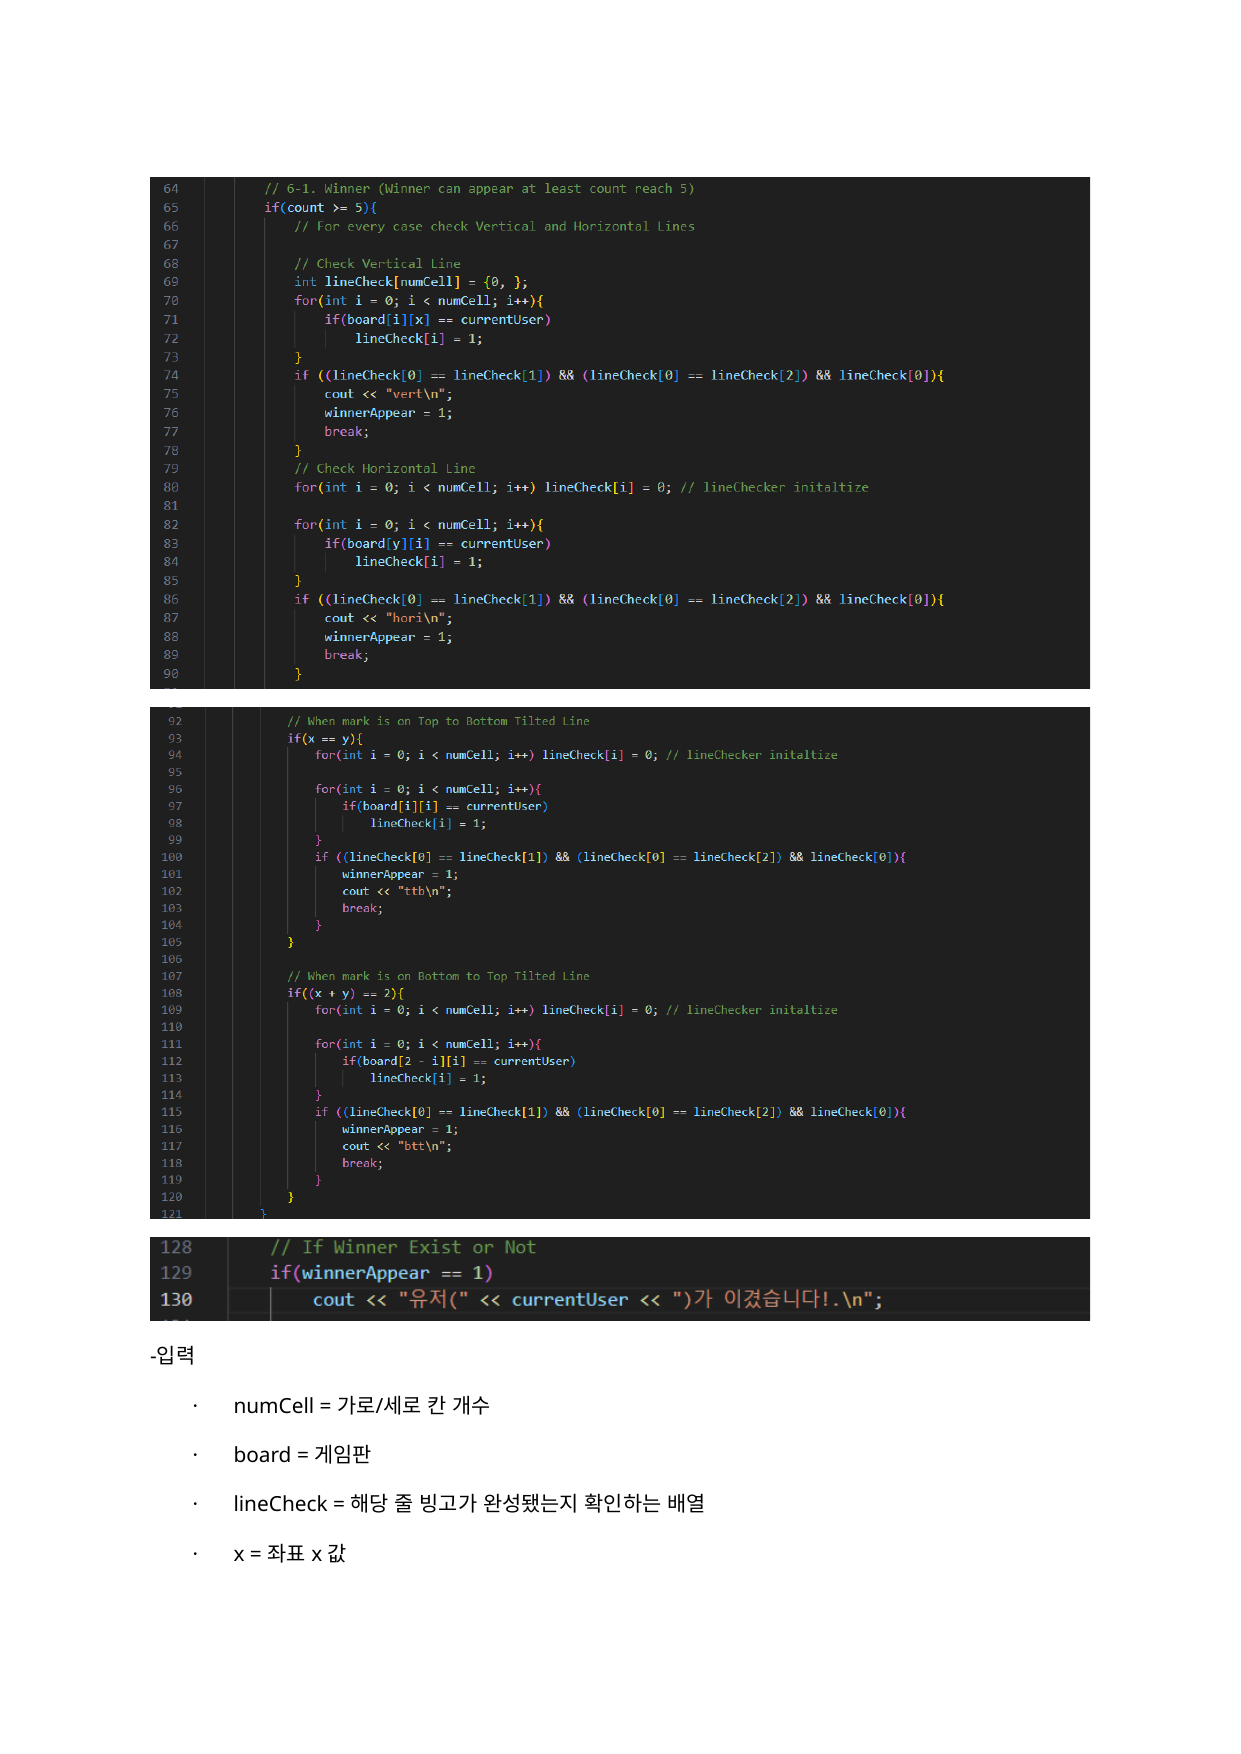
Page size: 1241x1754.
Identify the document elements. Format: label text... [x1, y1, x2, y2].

list x = 좌표 x 값 [192, 1537, 1090, 1567]
picture [150, 177, 1091, 689]
list lineCheck = 해당 줄 빙고가 완성됐는지 확인하는 배열 [192, 1488, 1090, 1518]
picture [150, 1237, 1091, 1321]
list board = 게임판 [192, 1438, 1090, 1469]
picture [150, 707, 1091, 1219]
list numCell = 가로/세로 칸 개수 [192, 1389, 1090, 1419]
text -입력 [150, 1339, 1090, 1370]
